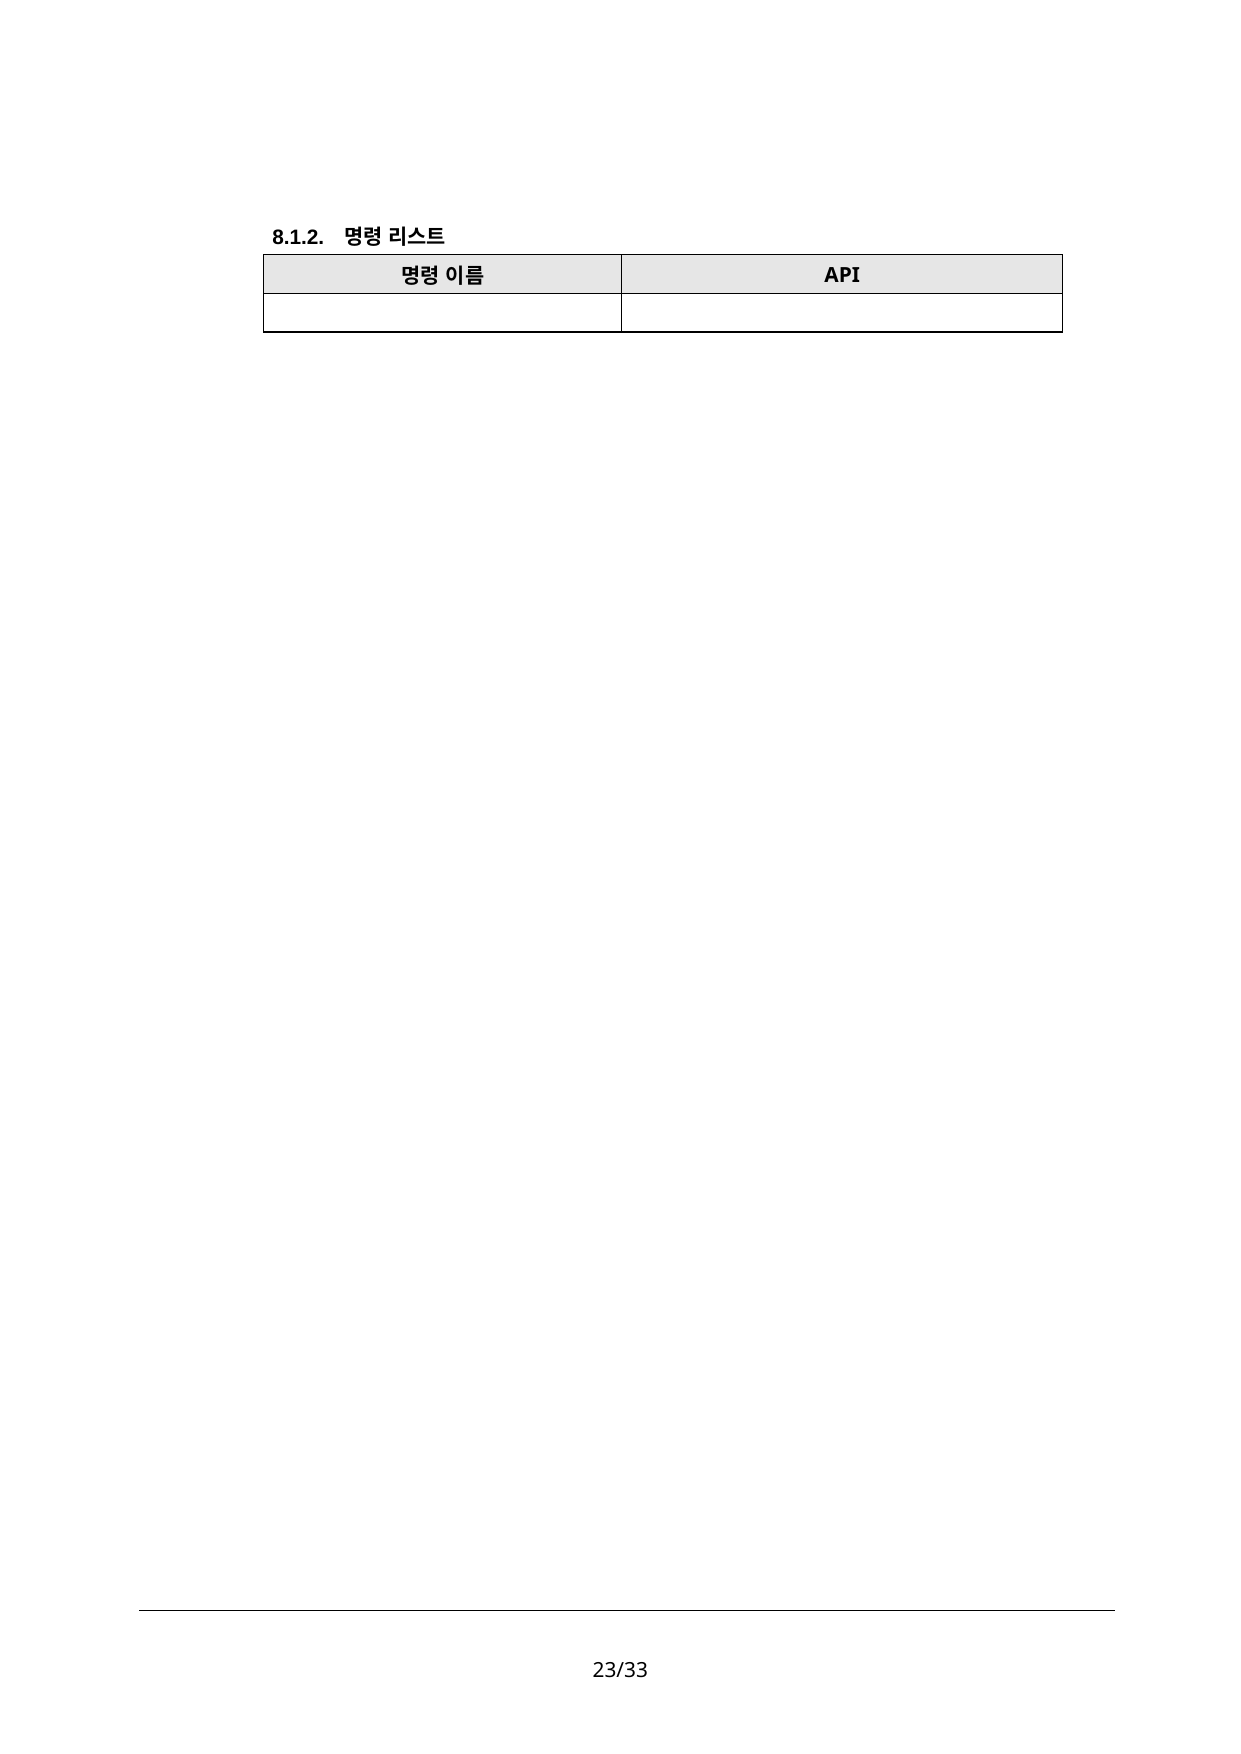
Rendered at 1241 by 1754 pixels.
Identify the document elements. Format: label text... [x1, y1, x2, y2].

table_header API [622, 255, 1062, 293]
table_header 명령 이름 [264, 255, 621, 293]
text 명령 리스트 [271, 217, 1042, 254]
table_cell [264, 294, 621, 331]
table_cell [622, 294, 1062, 331]
